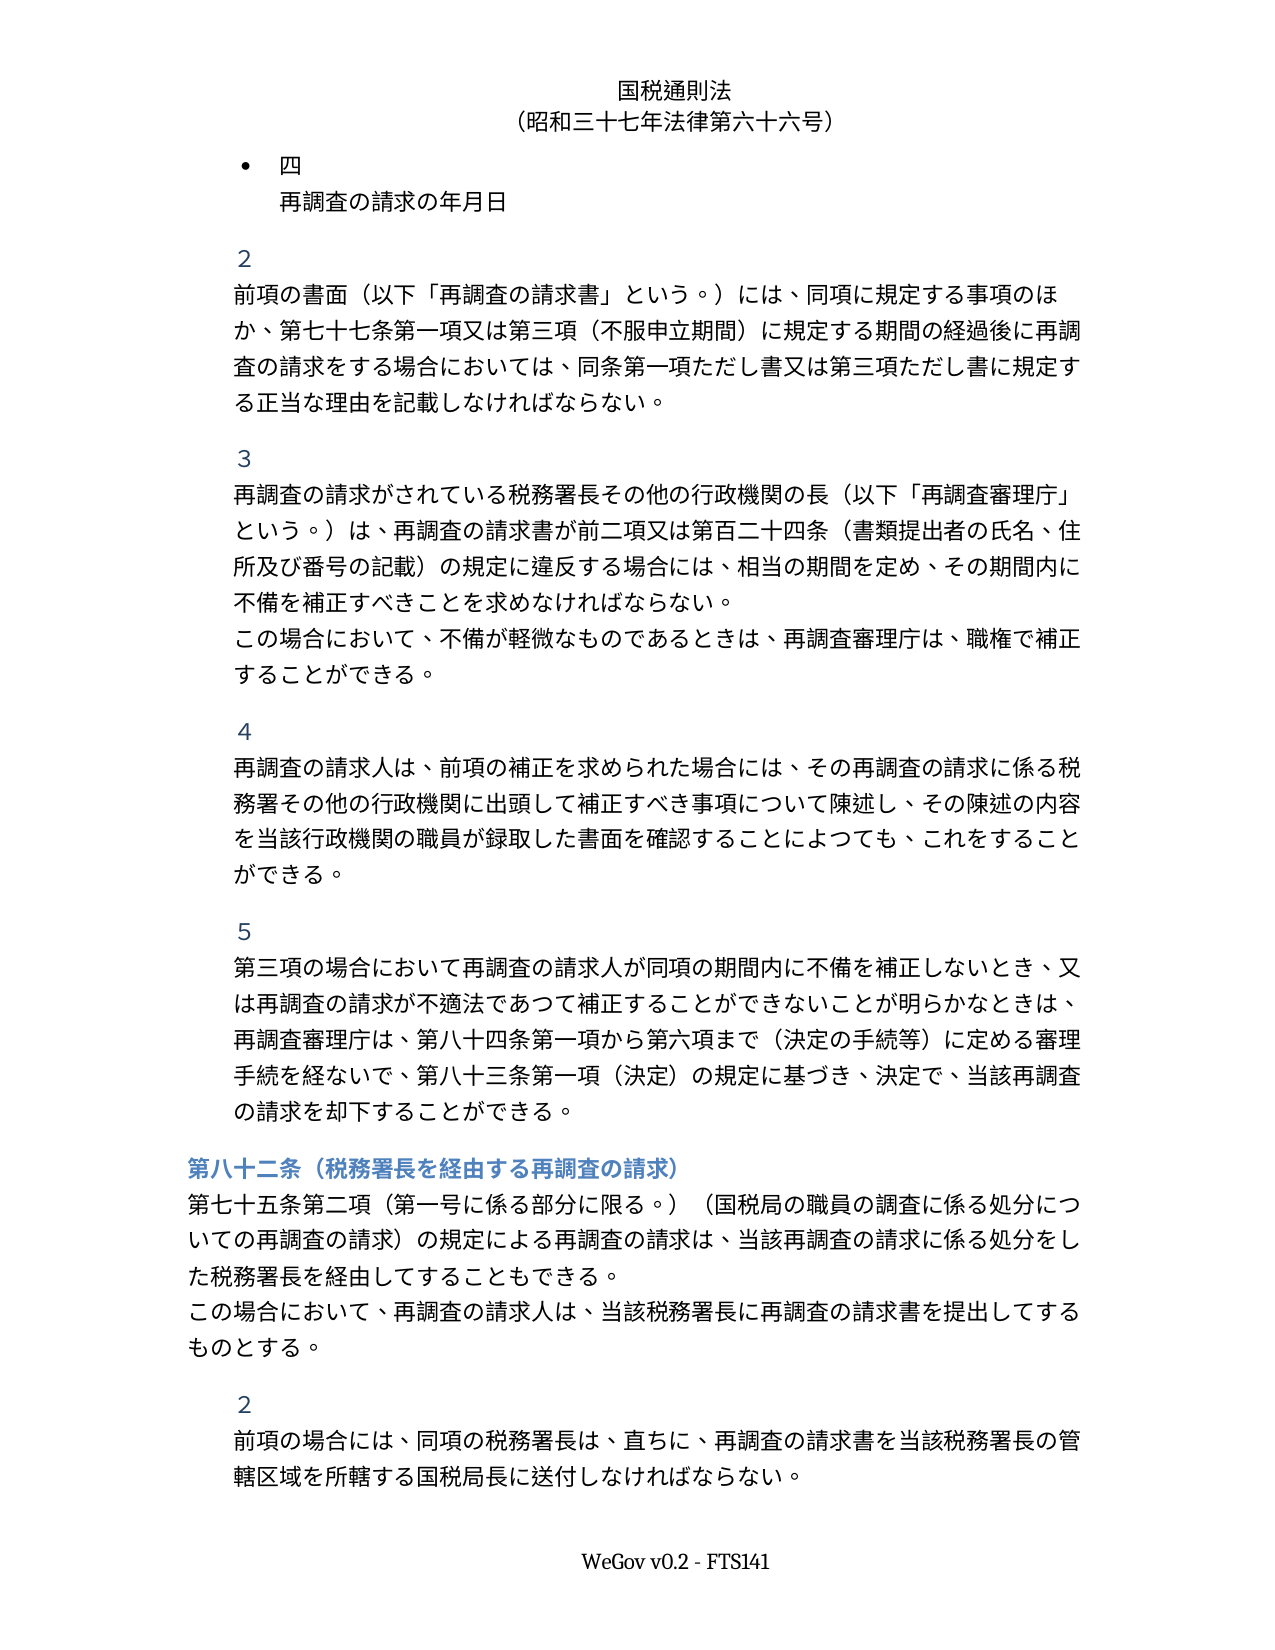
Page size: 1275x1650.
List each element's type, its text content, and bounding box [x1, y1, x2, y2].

subtitle ２ [233, 1389, 1087, 1420]
subtitle ２ [233, 243, 1087, 274]
text 前項の書面（以下「再調査の請求書」という。）には、同項に規定する事項のほか、第七十七条第一項又は第三項（不服申立期間）に規定する期間の経過後に再調査の請求をする場合においては、同条第一項ただし書又は第三項ただし書に規定する正当な理由を記載しなければならない。 [233, 279, 1087, 418]
text 第七十五条第二項（第一号に係る部分に限る。）（国税局の職員の調査に係る処分についての再調査の請求）の規定による再調査の請求は、当該再調査の請求に係る処分をした税務署長を経由してすることもできる。 この場合において、再調査の請求人は、当該税務署長に再調査の請求書を提出してするものとする。 [187, 1188, 1087, 1363]
text 再調査の請求がされている税務署長その他の行政機関の長（以下「再調査審理庁」という。）は、再調査の請求書が前二項又は第百二十四条（書類提出者の氏名、住所及び番号の記載）の規定に違反する場合には、相当の期間を定め、その期間内に不備を補正すべきことを求めなければならない。 この場合において、不備が軽微なものであるときは、再調査審理庁は、職権で補正することができる。 [233, 479, 1087, 690]
text 再調査の請求人は、前項の補正を求められた場合には、その再調査の請求に係る税務署その他の行政機関に出頭して補正すべき事項について陳述し、その陳述の内容を当該行政機関の職員が録取した書面を確認することによつても、これをすることができる。 [233, 752, 1087, 891]
text 第三項の場合において再調査の請求人が同項の期間内に不備を補正しないとき、又は再調査の請求が不適法であつて補正することができないことが明らかなときは、再調査審理庁は、第八十四条第一項から第六項まで（決定の手続等）に定める審理手続を経ないで、第八十三条第一項（決定）の規定に基づき、決定で、当該再調査の請求を却下することができる。 [233, 952, 1087, 1127]
list 四 再調査の請求の年月日 [242, 150, 1087, 217]
subtitle ３ [233, 443, 1087, 474]
subtitle ５ [233, 916, 1087, 947]
text 前項の場合には、同項の税務署長は、直ちに、再調査の請求書を当該税務署長の管轄区域を所轄する国税局長に送付しなければならない。 [233, 1425, 1087, 1492]
subtitle ４ [233, 716, 1087, 747]
subtitle 第八十二条（税務署長を経由する再調査の請求） [187, 1153, 1087, 1184]
